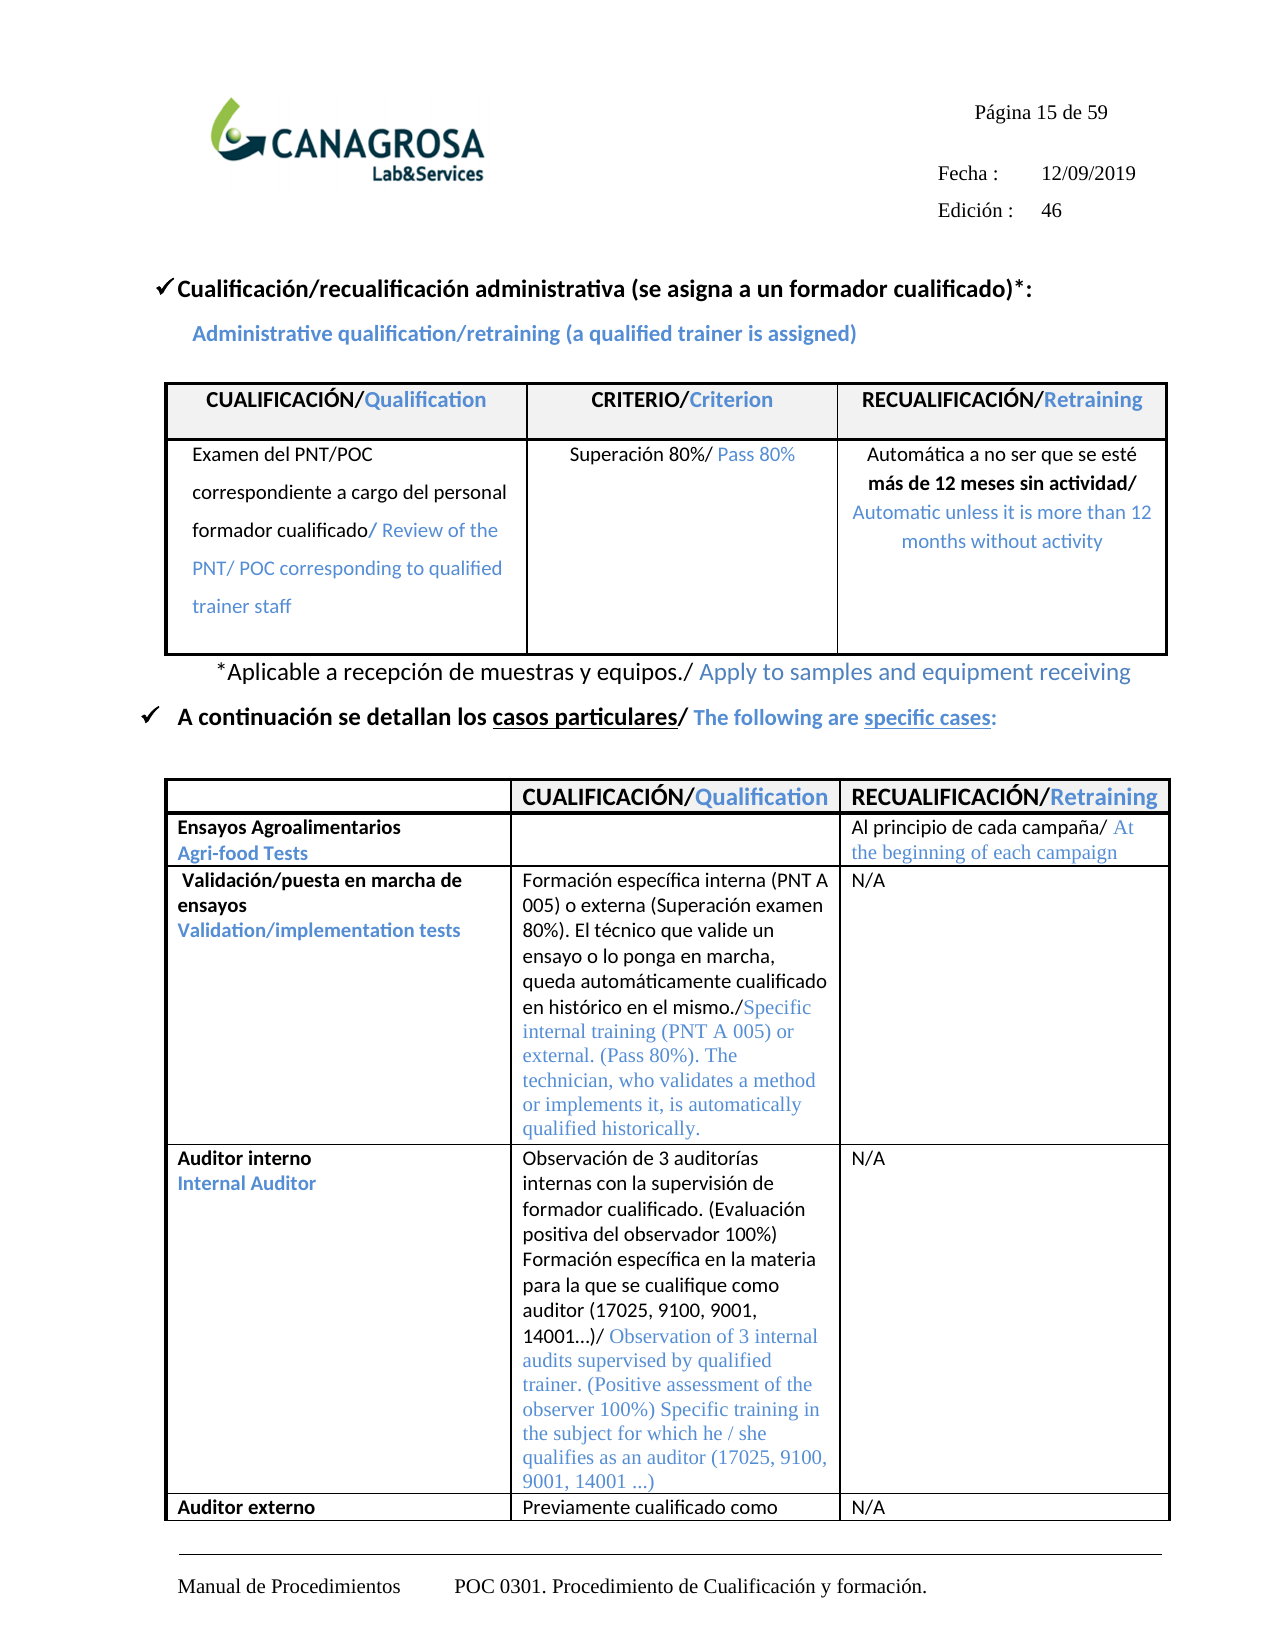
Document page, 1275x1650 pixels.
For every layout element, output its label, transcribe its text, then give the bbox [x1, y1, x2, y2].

table_header CUALIFICACIÓN/Qualification [512, 781, 839, 811]
table_cell Auditor externo External Auditor [168, 1494, 510, 1520]
table_cell Ensayos Agroalimentarios Agri-food Tests [168, 815, 510, 865]
list Cualificación/recualificación administrativa (se asigna a un formador cualificado)*: [154, 273, 1167, 304]
table_header CRITERIO/Criterion [528, 385, 837, 438]
list Administrative qualification/retraining (a qualified trainer is assigned) [192, 319, 1167, 347]
table_cell [512, 815, 839, 865]
picture [184, 96, 508, 198]
table_cell Auditor interno Internal Auditor [168, 1145, 510, 1493]
text *Aplicable a recepción de muestras y equipos./ Apply to samples and equipment receiving [215, 656, 1167, 686]
table_cell Observación de 3 auditorías internas con la supervisión de formador cualificado. (Evaluación positiva del observador 100%) Formación específica en la materia para la que se cualifique como auditor (17025, 9100, 9001, 14001…)/ Observation of 3 internal audits supervised by qualified trainer. (Positive assessment of the observer 100%) Specific training in the subject for which he / she qualifies as an auditor (17025, 9100, 9001, 14001 ...) [512, 1145, 839, 1493]
table_cell N/A [841, 867, 1168, 1143]
table_cell N/A [841, 1145, 1168, 1493]
table_header [168, 781, 510, 811]
table_header CUALIFICACIÓN/Qualification [168, 385, 526, 438]
table_cell Al principio de cada campaña/ At the beginning of each campaign [841, 815, 1168, 865]
list A continuación se detallan los casos particulares/ The following are specific cases: [140, 701, 1167, 732]
table_cell Validación/puesta en marcha de ensayos Validation/implementation tests [168, 867, 510, 1143]
table_cell Automática a no ser que se esté más de 12 meses sin actividad/ Automatic unless it is more than 12 months without activity [838, 441, 1165, 653]
table_cell Formación específica interna (PNT A 005) o externa (Superación examen 80%). El técnico que valide un ensayo o lo ponga en marcha, queda automáticamente cualificado en histórico en el mismo./Specific internal training (PNT A 005) or external. (Pass 80%). The technician, who validates a method or implements it, is automatically qualified historically. [512, 867, 839, 1143]
table_cell N/A [841, 1494, 1168, 1520]
table_cell Examen del PNT/POC correspondiente a cargo del personal formador cualificado/ Review of the PNT/ POC corresponding to qualified trainer staff [168, 441, 526, 653]
table_header RECUALIFICACIÓN/Retraining [838, 385, 1165, 438]
table_header RECUALIFICACIÓN/Retraining [841, 781, 1168, 811]
table_cell Superación 80%/ Pass 80% [528, 441, 837, 653]
